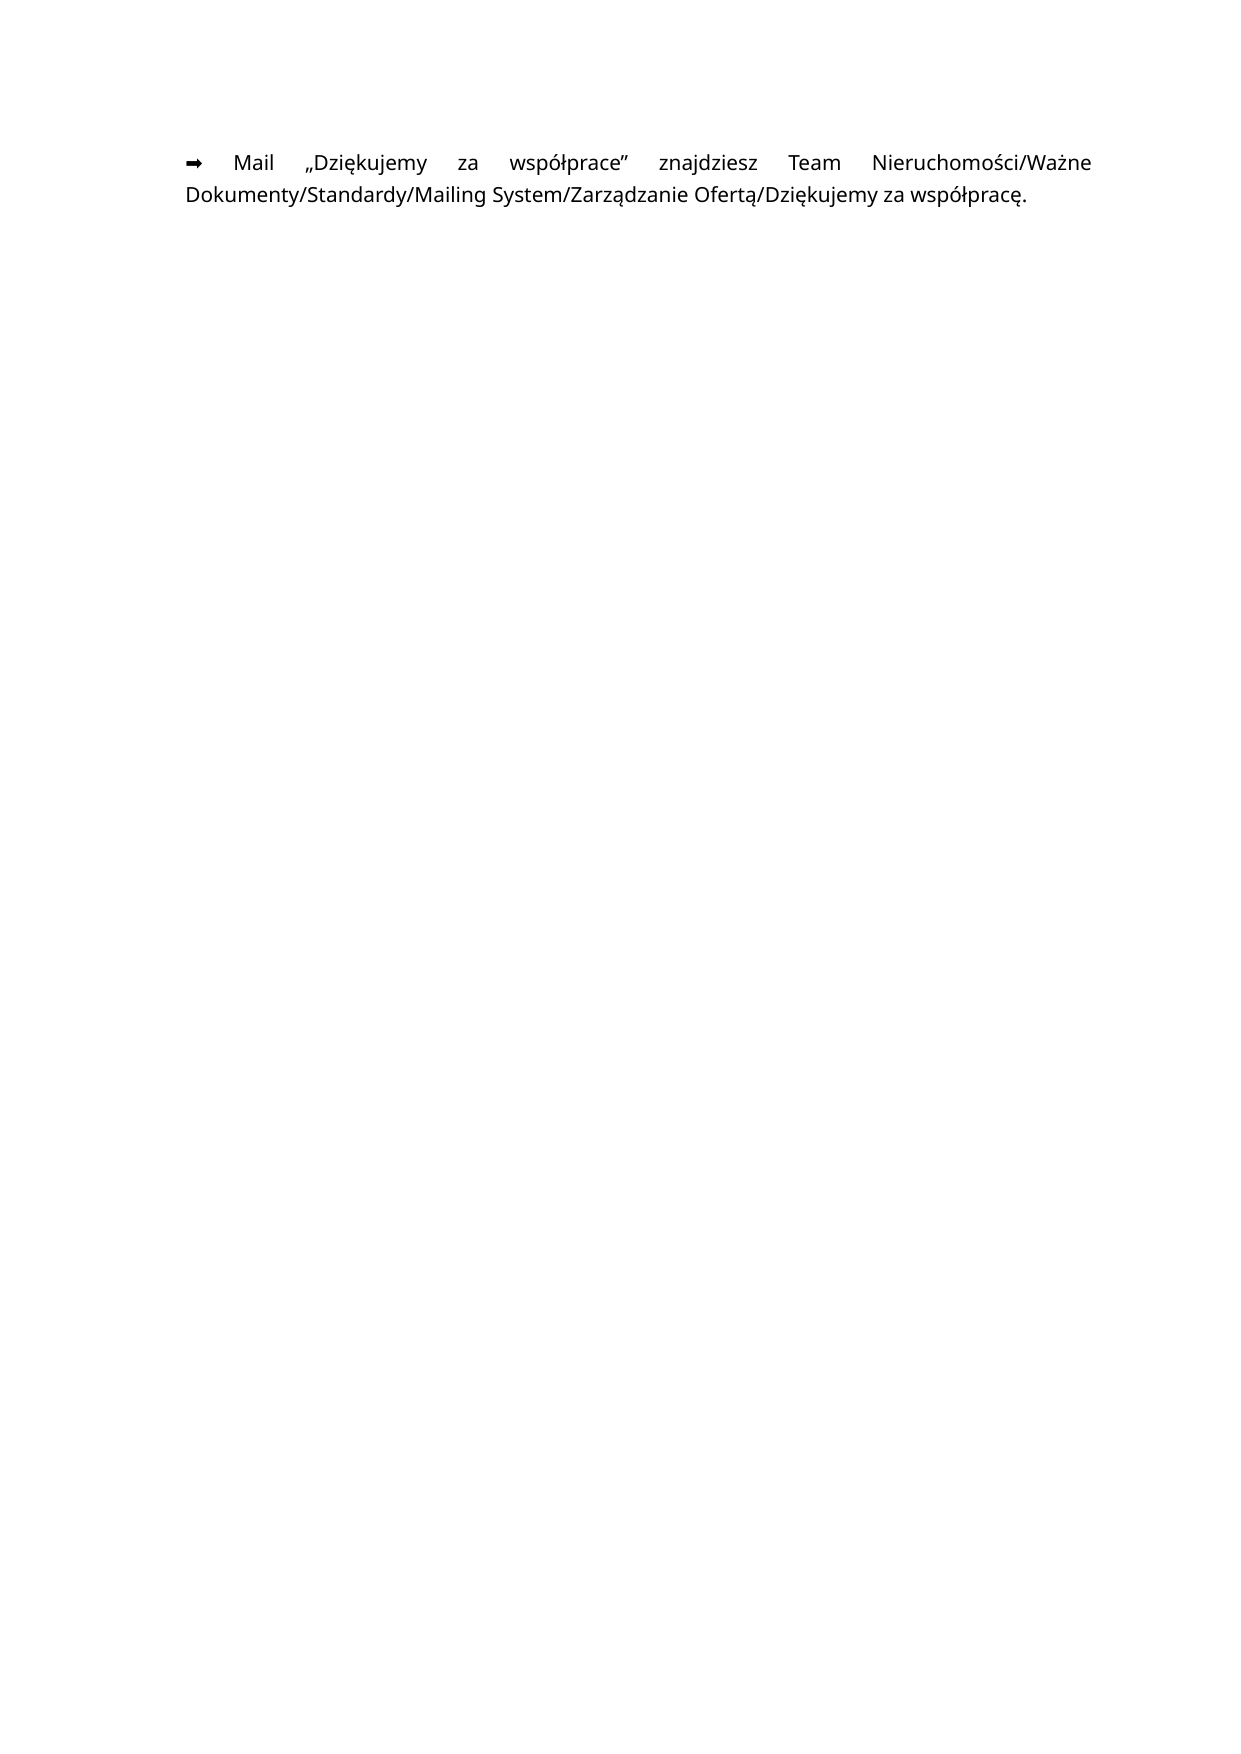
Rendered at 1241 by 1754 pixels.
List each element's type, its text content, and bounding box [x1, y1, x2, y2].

text ➡️ Mail „Dziękujemy za współprace” znajdziesz Team Nieruchomości/Ważne Dokumenty/Standardy/Mailing System/Zarządzanie Ofertą/Dziękujemy za współpracę. [185, 148, 1093, 209]
